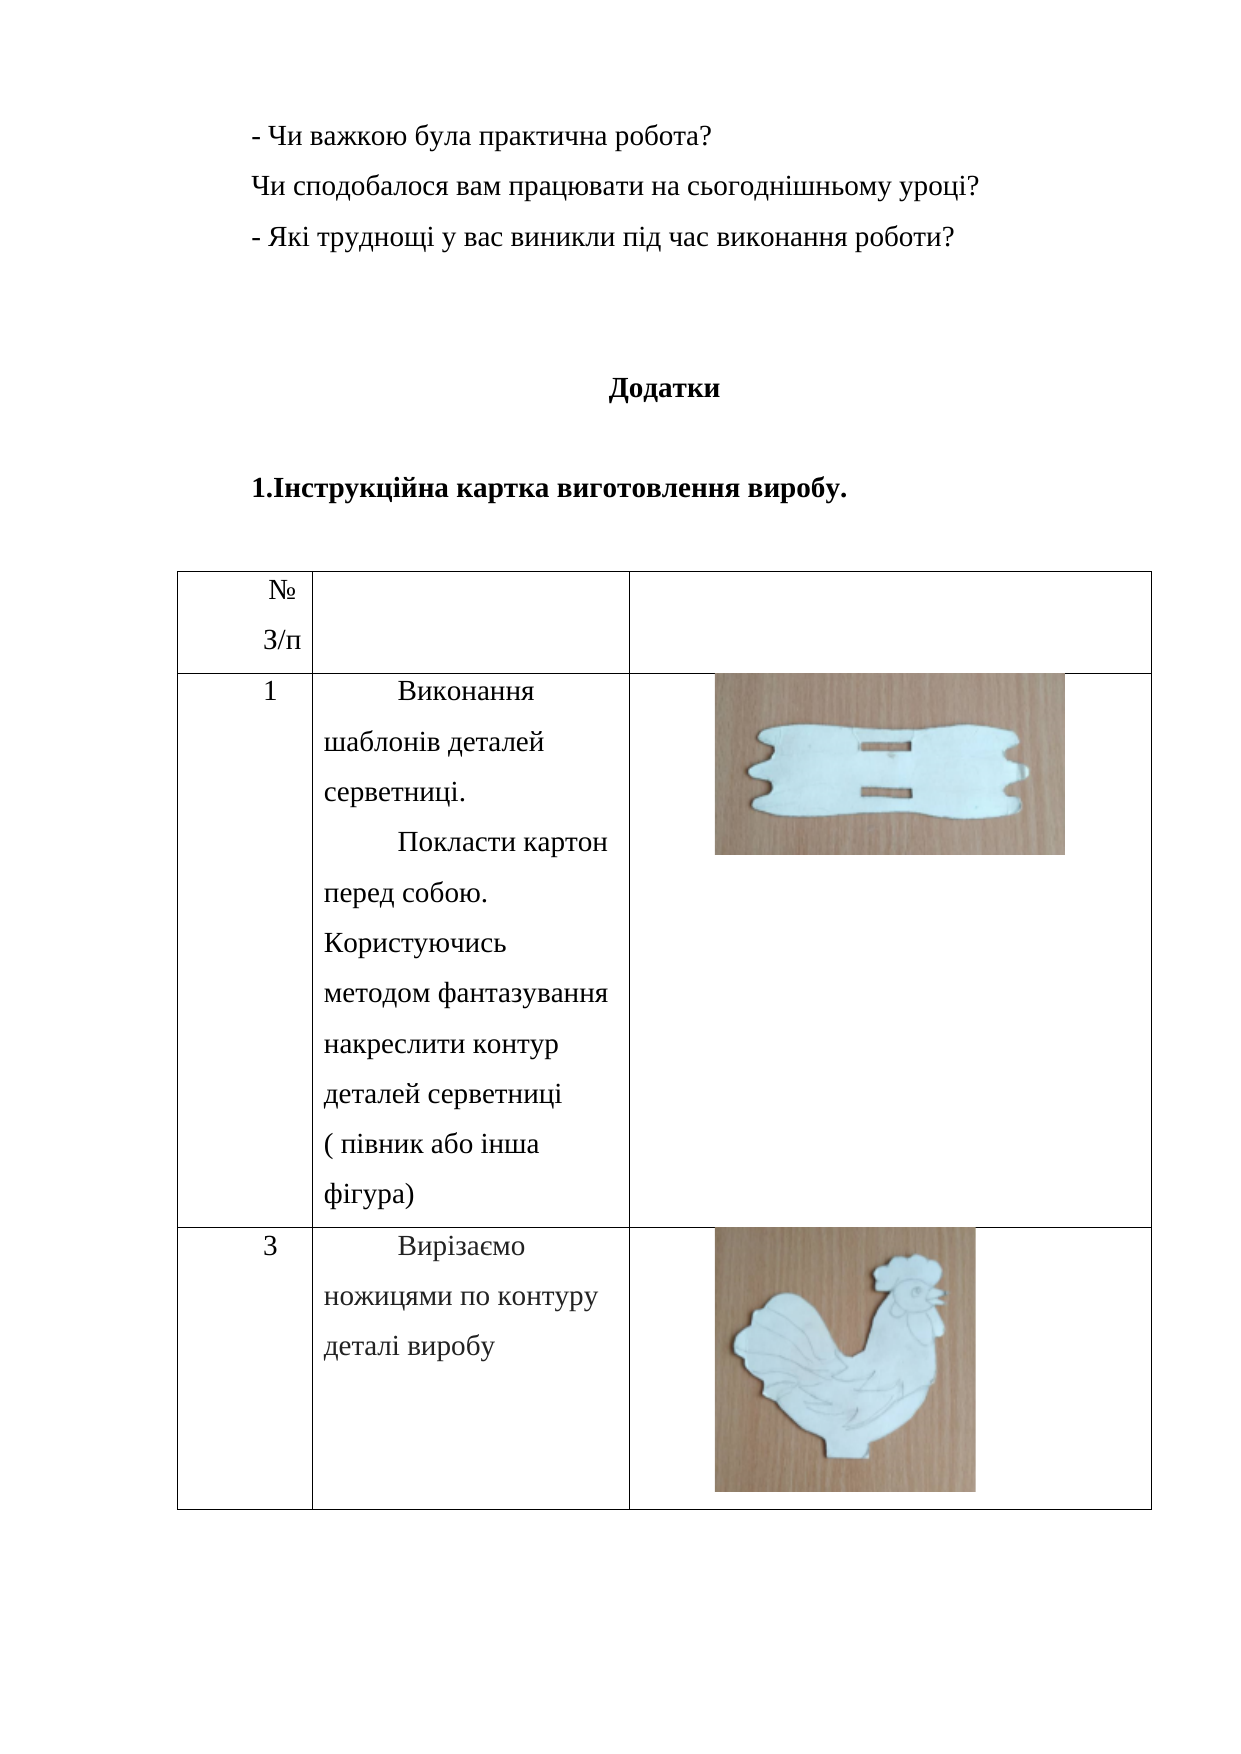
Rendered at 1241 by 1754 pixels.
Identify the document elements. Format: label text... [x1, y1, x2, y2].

picture [714, 1227, 976, 1492]
picture [714, 673, 1065, 855]
text Чи сподобалося вам працювати на сьогоднішньому уроці? [177, 168, 1152, 202]
table_header [313, 572, 629, 672]
table_cell 3 [178, 1228, 312, 1509]
table_cell 1 [178, 674, 312, 1227]
table_cell Виконання шаблонів деталей серветниці. Покласти картон перед собою. Користуючись методом фантазування накреслити контур деталей серветниці ( півник або інша фігура) [313, 674, 629, 1227]
text Додатки [177, 370, 1152, 403]
text 1.Інструкційна картка виготовлення виробу. [177, 470, 1152, 504]
table_header [630, 572, 1151, 672]
table_cell [630, 674, 1151, 1227]
table_cell [630, 1228, 1151, 1509]
table_header № З/п [178, 572, 312, 672]
text - Чи важкою була практична робота? [177, 118, 1152, 152]
table_cell Вирізаємо ножицями по контуру деталі виробу [313, 1228, 629, 1509]
text - Які труднощі у вас виникли під час виконання роботи? [177, 219, 1152, 252]
